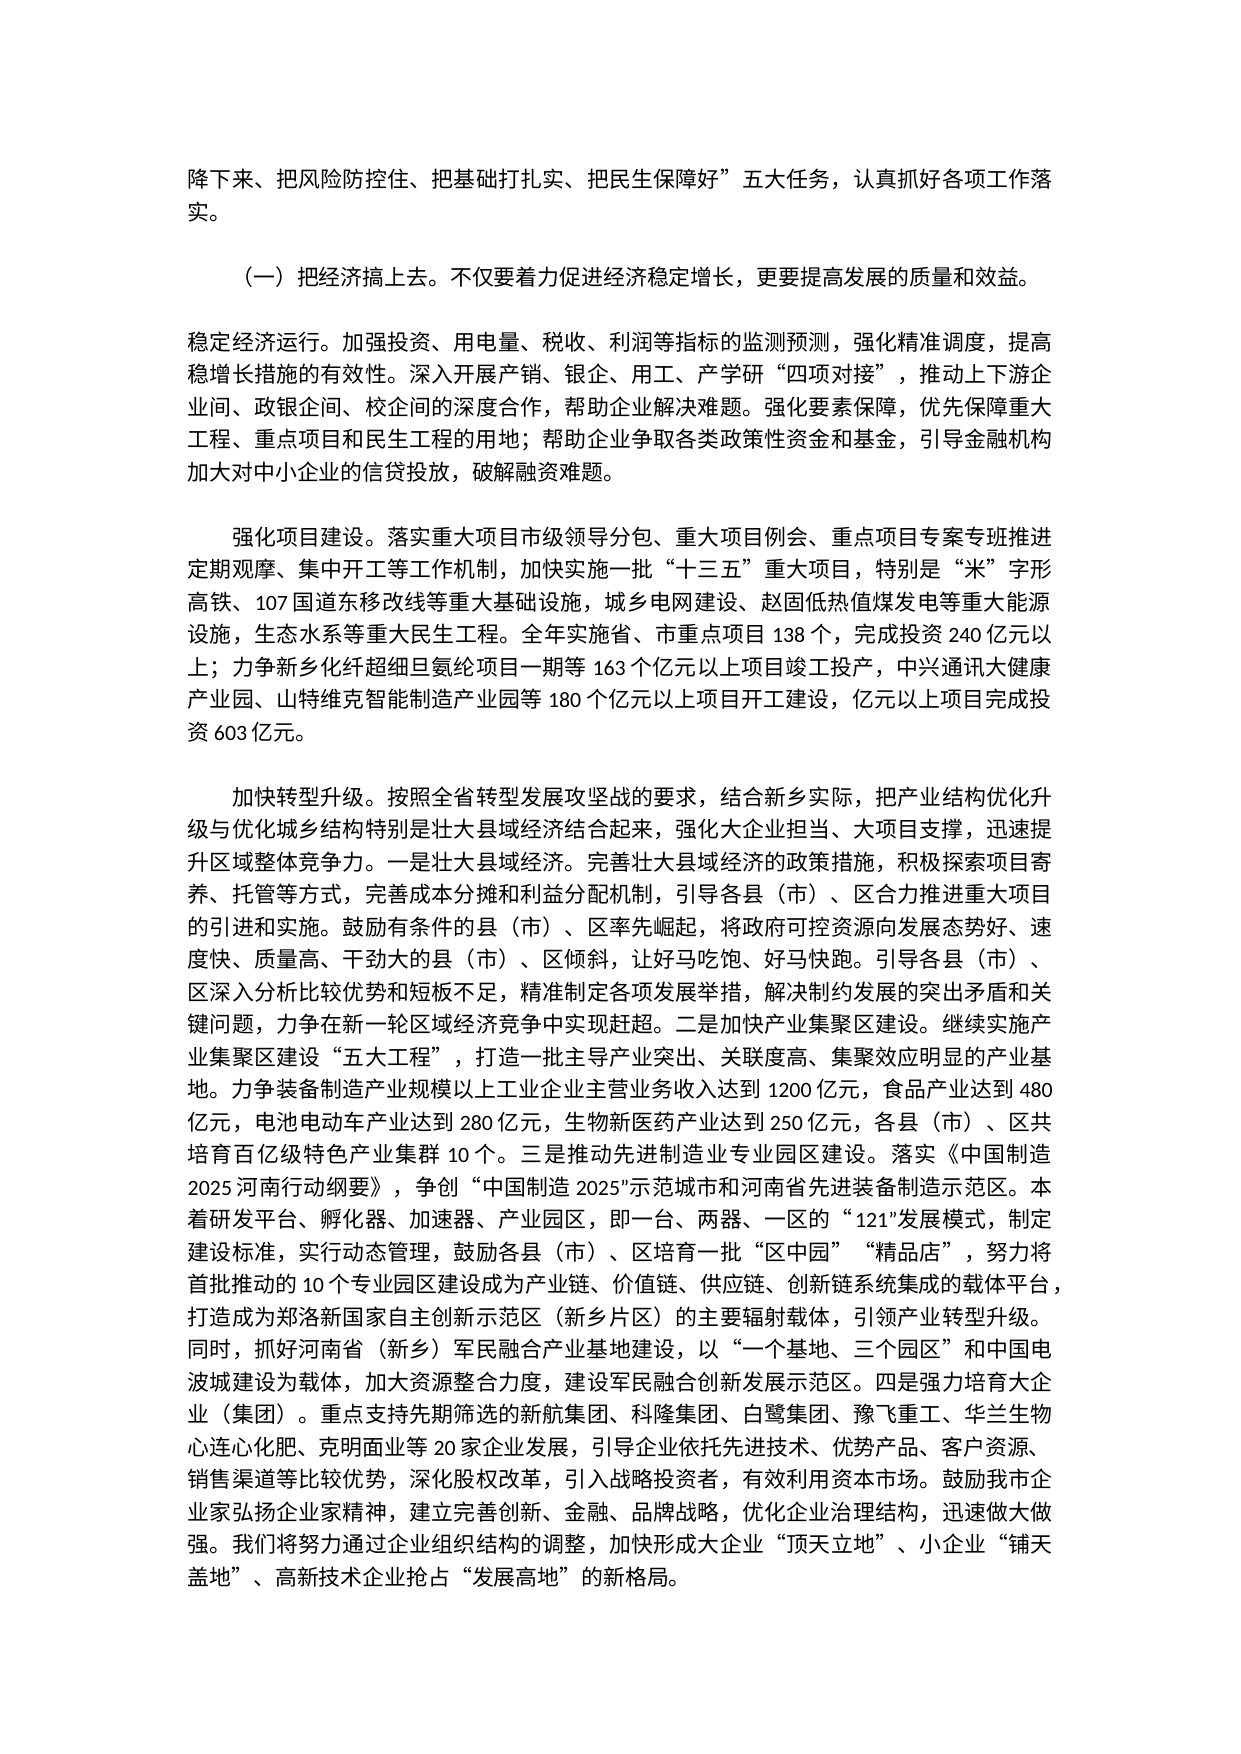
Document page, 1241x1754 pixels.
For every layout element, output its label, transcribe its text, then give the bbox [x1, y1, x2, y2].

text 强化项目建设。落实重大项目市级领导分包、重大项目例会、重点项目专案专班推进、定期观摩、集中开工等工作机制，加快实施一批“十三五”重大项目，特别是“米”字形高铁、107国道东移改线等重大基础设施，城乡电网建设、赵固低热值煤发电等重大能源设施，生态水系等重大民生工程。全年实施省、市重点项目138个，完成投资240亿元以上；力争新乡化纤超细旦氨纶项目一期等163个亿元以上项目竣工投产，中兴通讯大健康产业园、山特维克智能制造产业园等180个亿元以上项目开工建设，亿元以上项目完成投资603亿元。 [187, 519, 1053, 747]
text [187, 162, 1053, 227]
text 加快转型升级。按照全省转型发展攻坚战的要求，结合新乡实际，把产业结构优化升级与优化城乡结构特别是壮大县域经济结合起来，强化大企业担当、大项目支撑，迅速提升区域整体竞争力。一是壮大县域经济。完善壮大县域经济的政策措施，积极探索项目寄养、托管等方式，完善成本分摊和利益分配机制，引导各县（市）、区合力推进重大项目的引进和实施。鼓励有条件的县（市）、区率先崛起，将政府可控资源向发展态势好、速度快、质量高、干劲大的县（市）、区倾斜，让好马吃饱、好马快跑。引导各县（市）、区深入分析比较优势和短板不足，精准制定各项发展举措，解决制约发展的突出矛盾和关键问题，力争在新一轮区域经济竞争中实现赶超。二是加快产业集聚区建设。继续实施产业集聚区建设“五大工程”，打造一批主导产业突出、关联度高、集聚效应明显的产业基地。力争装备制造产业规模以上工业企业主营业务收入达到1200亿元，食品产业达到480亿元，电池电动车产业达到280亿元，生物新医药产业达到250亿元，各县（市）、区共培育百亿级特色产业集群10个。三是推动先进制造业专业园区建设。落实《中国制造2025河南行动纲要》，争创“中国制造2025”示范城市和河南省先进装备制造示范区。本着研发平台、孵化器、加速器、产业园区，即一台、两器、一区的“121”发展模式，制定建设标准，实行动态管理，鼓励各县（市）、区培育一批“区中园”“精品店”，努力将首批推动的10个专业园区建设成为产业链、价值链、供应链、创新链系统集成的载体平台，打造成为郑洛新国家自主创新示范区（新乡片区）的主要辐射载体，引领产业转型升级。同时，抓好河南省（新乡）军民融合产业基地建设，以“一个基地、三个园区”和中国电波城建设为载体，加大资源整合力度，建设军民融合创新发展示范区。四是强力培育大企业（集团）。重点支持先期筛选的新航集团、科隆集团、白鹭集团、豫飞重工、华兰生物、心连心化肥、克明面业等20家企业发展，引导企业依托先进技术、优势产品、客户资源、销售渠道等比较优势，深化股权改革，引入战略投资者，有效利用资本市场。鼓励我市企业家弘扬企业家精神，建立完善创新、金融、品牌战略，优化企业治理结构，迅速做大做强。我们将努力通过企业组织结构的调整，加快形成大企业“顶天立地”、小企业“铺天盖地”、高新技术企业抢占“发展高地”的新格局。 [187, 779, 1053, 1592]
text 稳定经济运行。加强投资、用电量、税收、利润等指标的监测预测，强化精准调度，提高稳增长措施的有效性。深入开展产销、银企、用工、产学研“四项对接”，推动上下游企业间、政银企间、校企间的深度合作，帮助企业解决难题。强化要素保障，优先保障重大工程、重点项目和民生工程的用地；帮助企业争取各类政策性资金和基金，引导金融机构加大对中小企业的信贷投放，破解融资难题。 [187, 324, 1053, 487]
text （一）把经济搞上去。不仅要着力促进经济稳定增长，更要提高发展的质量和效益。 [187, 259, 1053, 292]
